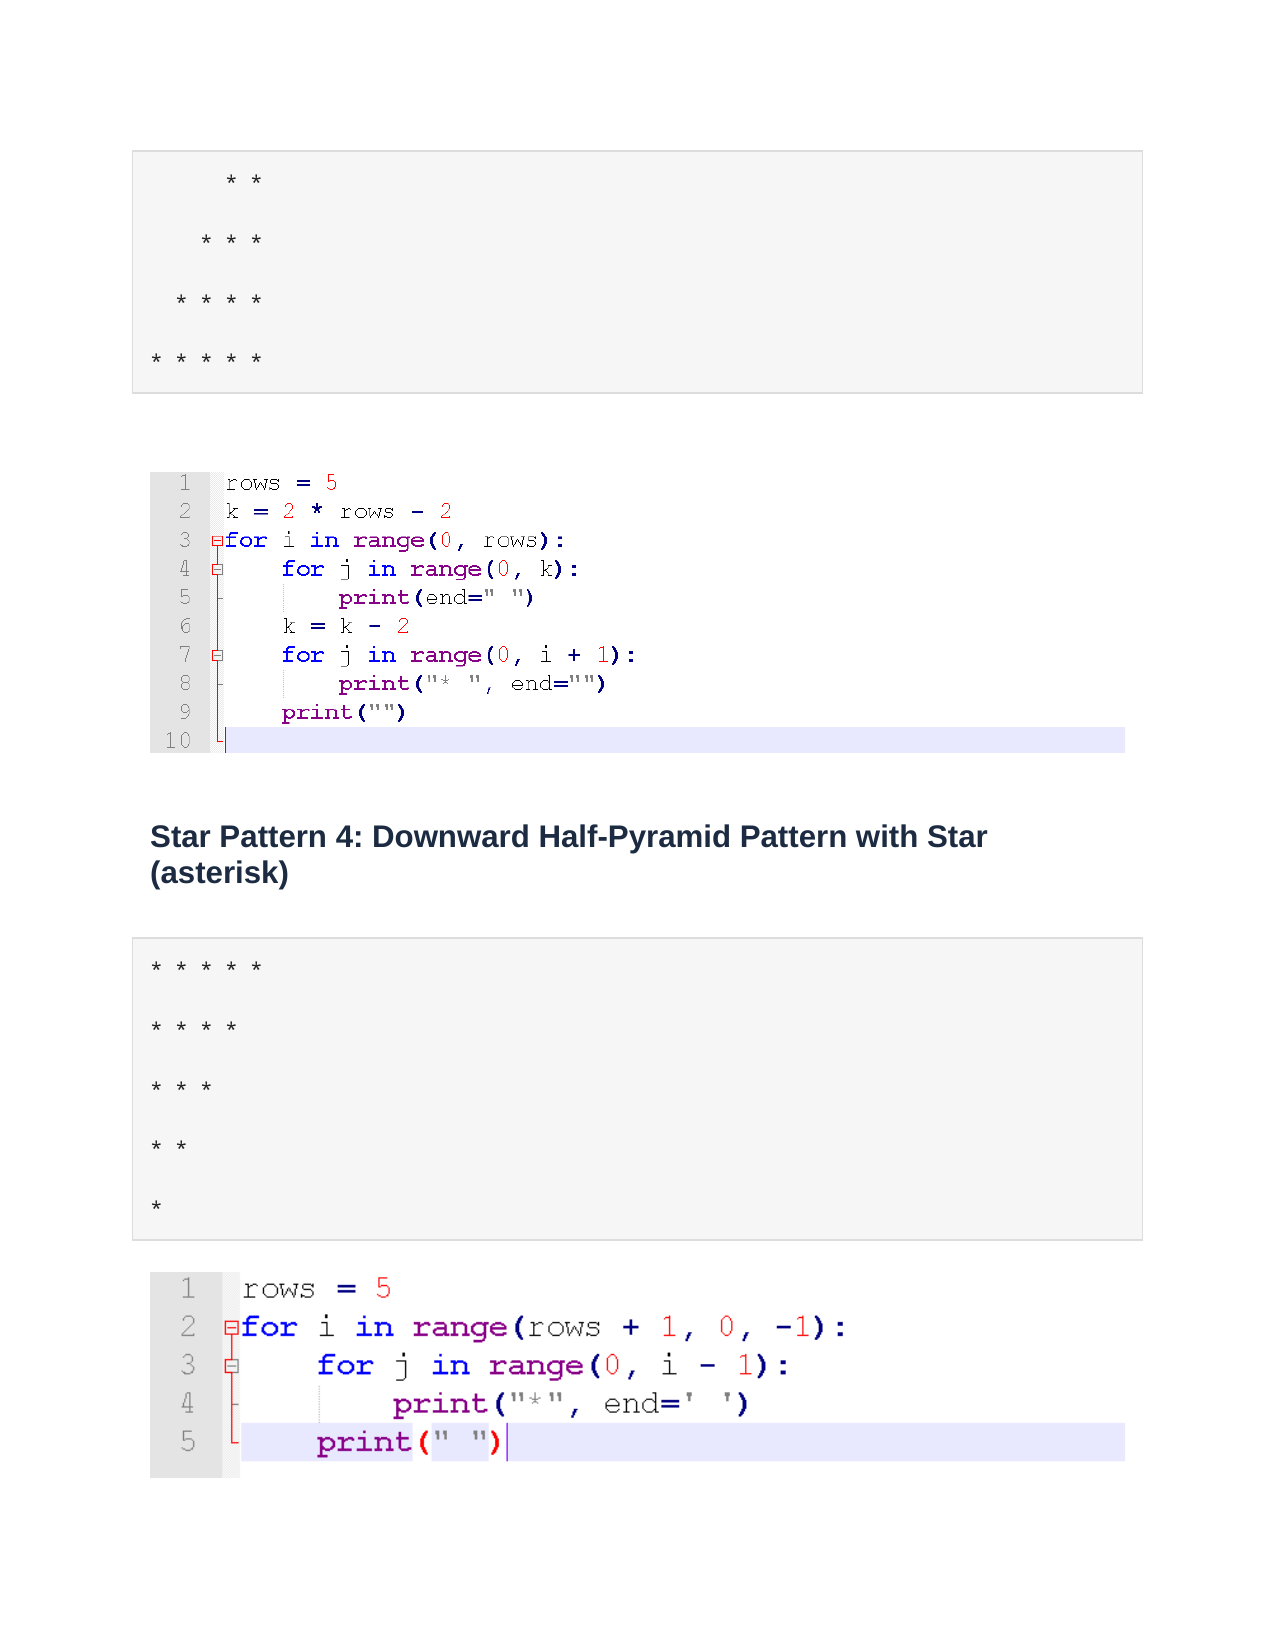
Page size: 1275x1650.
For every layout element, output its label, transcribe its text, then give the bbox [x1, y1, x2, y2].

text * * * * [133, 269, 1142, 316]
text * * * * * [133, 939, 1142, 984]
text * * * [133, 1057, 1142, 1103]
subtitle Star Pattern 4: Downward Half-Pyramid Pattern with Star (asterisk) [150, 818, 1125, 890]
text * [133, 1176, 1142, 1239]
text * * [133, 152, 1142, 197]
text * * [133, 1116, 1142, 1163]
text * * * * * [133, 329, 1142, 392]
text * * * [133, 210, 1142, 256]
picture [150, 1272, 1125, 1478]
picture [150, 472, 1125, 753]
text * * * * [133, 997, 1142, 1043]
